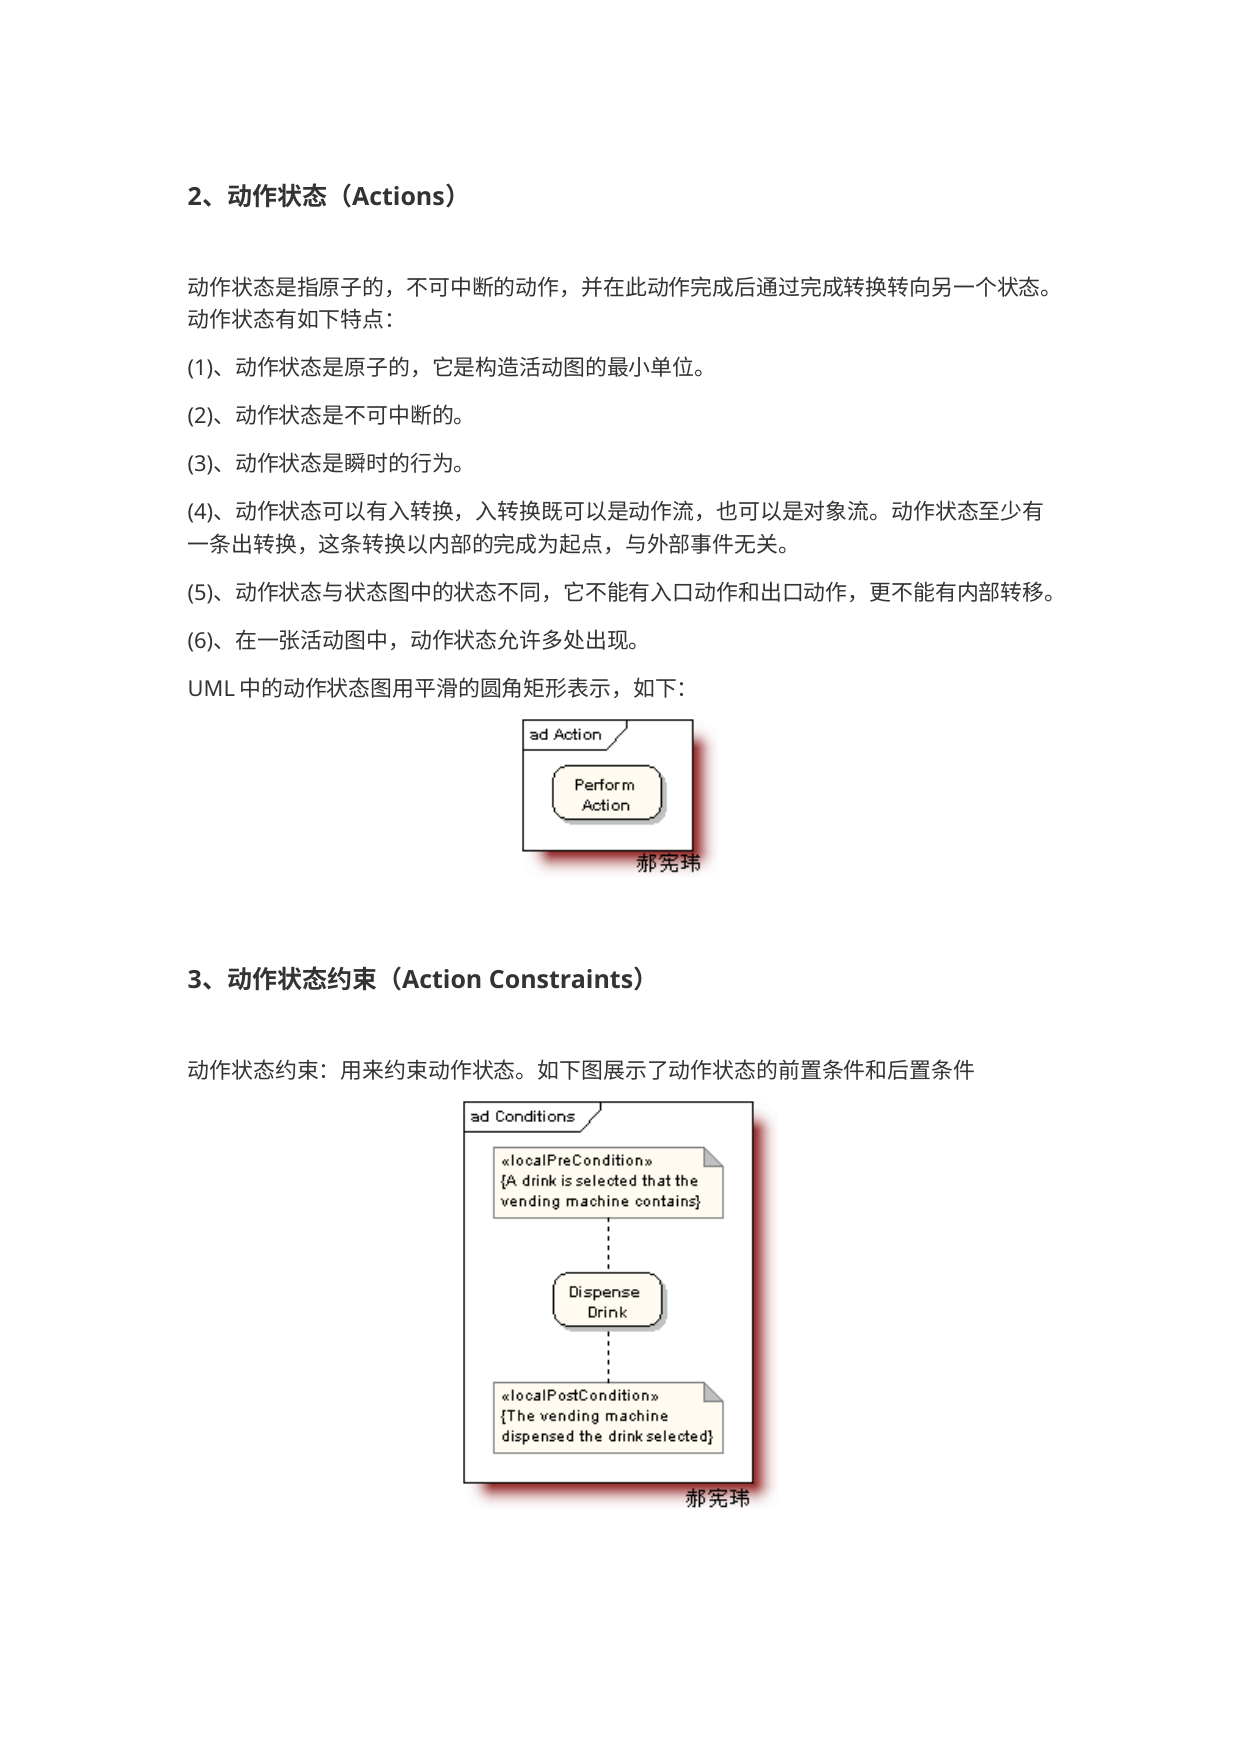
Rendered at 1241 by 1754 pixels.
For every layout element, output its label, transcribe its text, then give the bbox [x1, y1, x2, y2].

picture [462, 1100, 779, 1509]
picture [521, 719, 719, 877]
text UML中的动作状态图用平滑的圆角矩形表示，如下： [187, 671, 1053, 703]
text (6)、在一张活动图中，动作状态允许多处出现。 [187, 623, 1053, 655]
subtitle 2、动作状态（Actions） [187, 162, 1053, 227]
text 动作状态约束：用来约束动作状态。如下图展示了动作状态的前置条件和后置条件 [187, 1052, 1053, 1085]
text (1)、动作状态是原子的，它是构造活动图的最小单位。 [187, 350, 1053, 382]
text (3)、动作状态是瞬时的行为。 [187, 446, 1053, 478]
subtitle 3、动作状态约束（Action Constraints） [187, 945, 1053, 1010]
text (4)、动作状态可以有入转换，入转换既可以是动作流，也可以是对象流。动作状态至少有一条出转换，这条转换以内部的完成为起点，与外部事件无关。 [187, 494, 1053, 559]
text (5)、动作状态与状态图中的状态不同，它不能有入口动作和出口动作，更不能有内部转移。 [187, 575, 1053, 607]
text 动作状态是指原子的，不可中断的动作，并在此动作完成后通过完成转换转向另一个状态。动作状态有如下特点： [187, 269, 1053, 334]
text (2)、动作状态是不可中断的。 [187, 398, 1053, 430]
